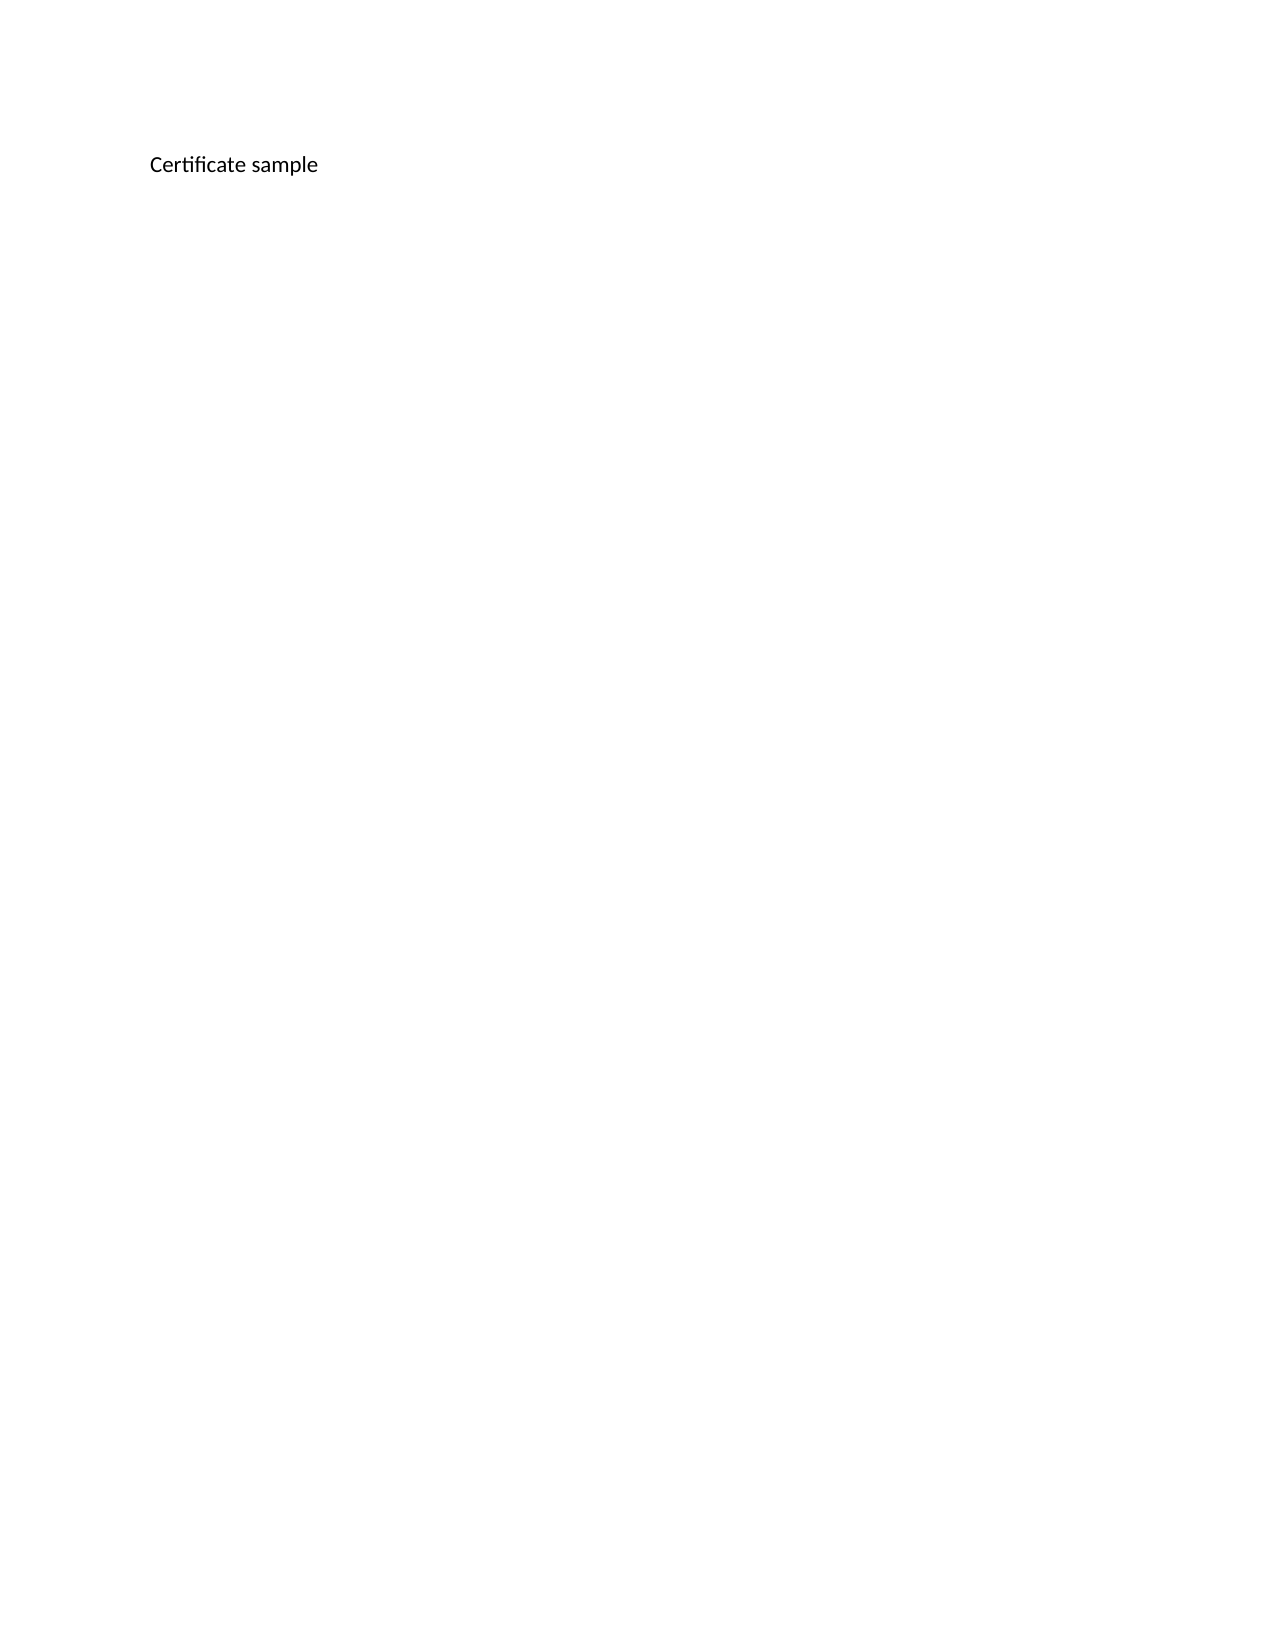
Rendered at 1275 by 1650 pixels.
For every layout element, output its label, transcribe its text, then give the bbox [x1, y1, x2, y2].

text Certificate sample [150, 150, 1125, 178]
